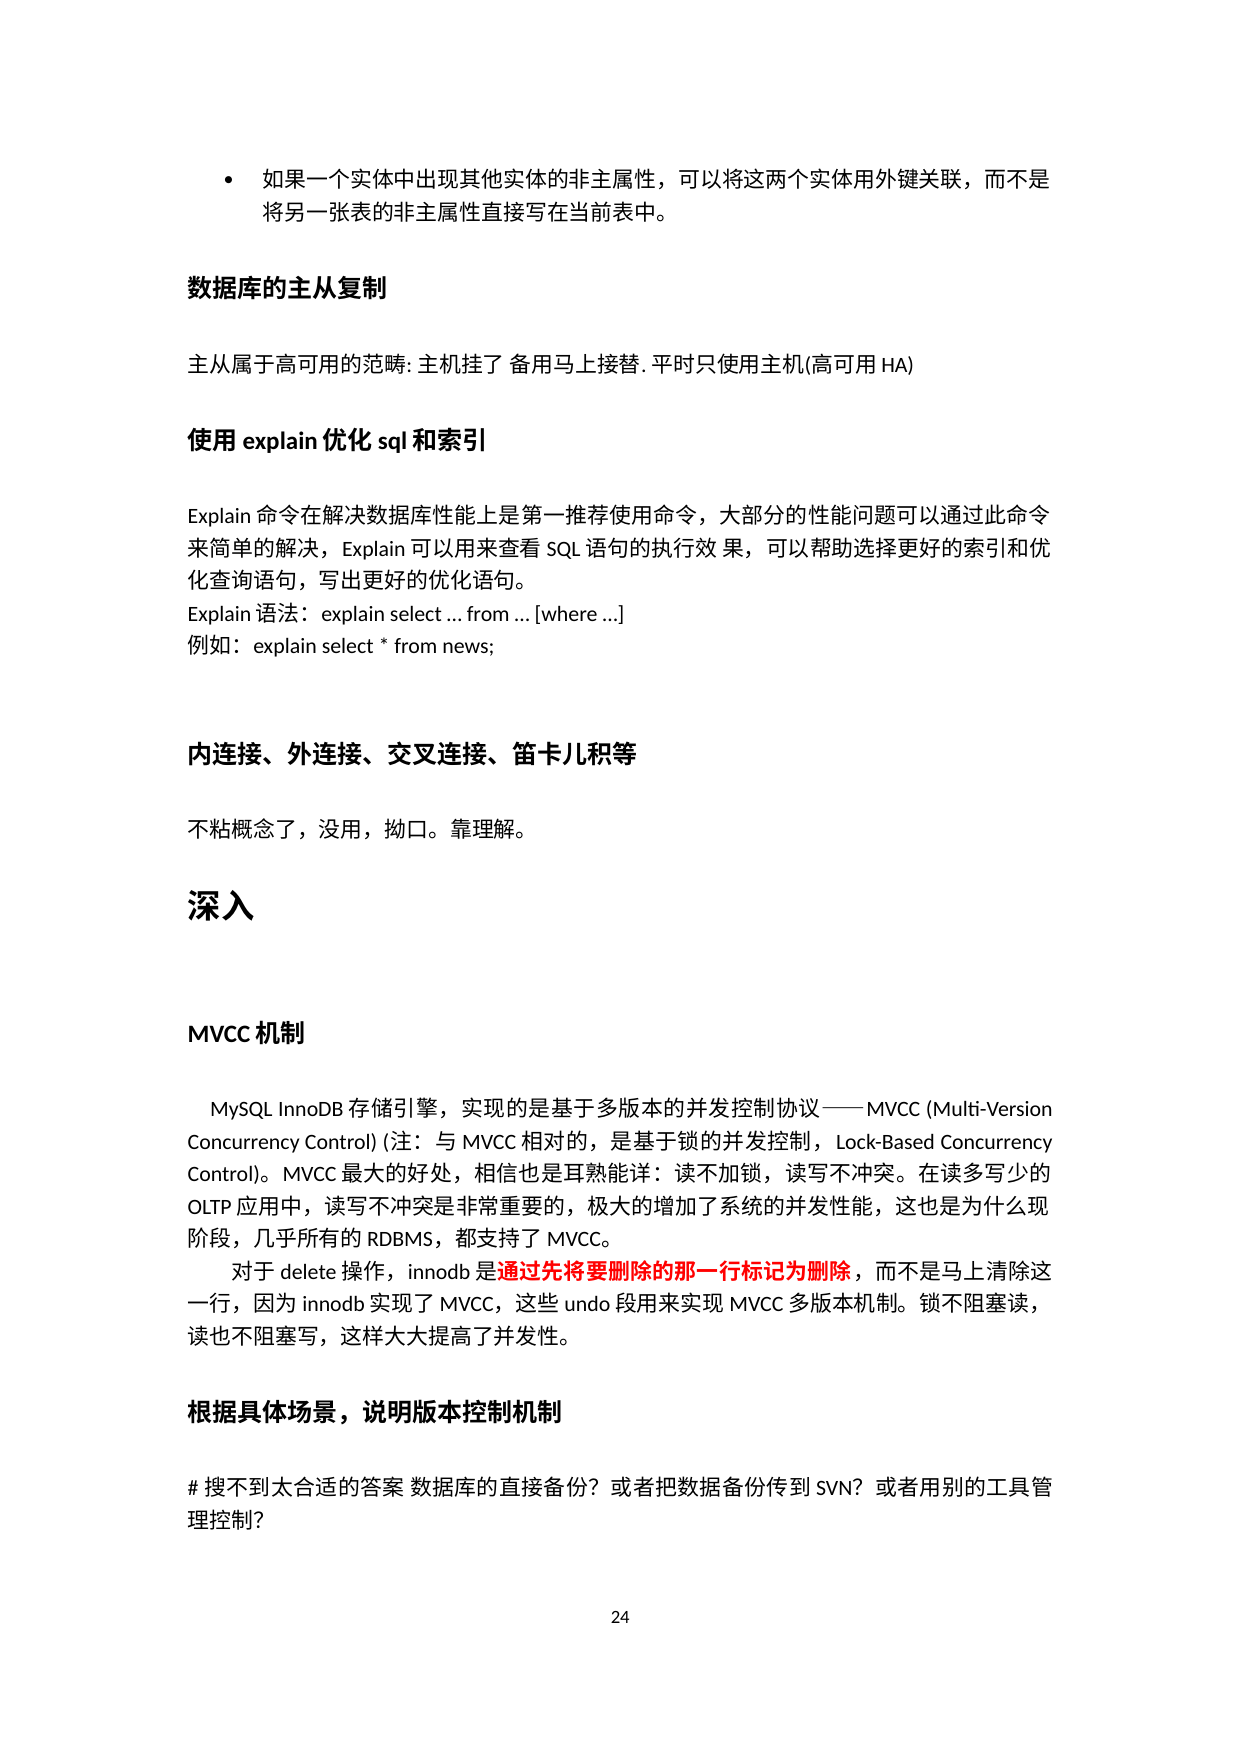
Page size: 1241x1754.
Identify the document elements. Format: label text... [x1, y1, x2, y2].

subtitle 深入 [187, 872, 1053, 937]
subtitle 数据库的主从复制 [187, 254, 1053, 319]
text 不粘概念了，没用，拗口。靠理解。 [187, 812, 1053, 844]
subtitle MVCC机制 [187, 999, 1053, 1064]
subtitle 使用explain优化sql和索引 [187, 406, 1053, 471]
text MySQL InnoDB存储引擎，实现的是基于多版本的并发控制协议——MVCC (Multi-Version Concurrency Control) (注：与MVCC相对的，是基于锁的并发控制，Lock-Based Concurrency Control)。MVCC最大的好处，相信也是耳熟能详：读不加锁，读写不冲突。在读多写少的OLTP应用中，读写不冲突是非常重要的，极大的增加了系统的并发性能，这也是为什么现阶段，几乎所有的RDBMS，都支持了MVCC。 [187, 1091, 1053, 1253]
text 例如：explain select * from news; [187, 628, 1053, 660]
text Explain命令在解决数据库性能上是第一推荐使用命令，大部分的性能问题可以通过此命令来简单的解决，Explain可以用来查看SQL语句的执行效 果，可以帮助选择更好的索引和优化查询语句，写出更好的优化语句。 [187, 498, 1053, 595]
subtitle 根据具体场景，说明版本控制机制 [187, 1378, 1053, 1443]
text 主从属于高可用的范畴: 主机挂了 备用马上接替. 平时只使用主机(高可用HA) [187, 346, 1053, 379]
list 如果一个实体中出现其他实体的非主属性，可以将这两个实体用外键关联，而不是将另一张表的非主属性直接写在当前表中。 [225, 162, 1053, 227]
subtitle 内连接、外连接、交叉连接、笛卡儿积等 [187, 720, 1053, 785]
text Explain语法：explain select … from … [where …] [187, 595, 1053, 628]
text # 搜不到太合适的答案 数据库的直接备份？或者把数据备份传到SVN？或者用别的工具管理控制？ [187, 1470, 1053, 1535]
text 对于delete操作，innodb是通过先将要删除的那一行标记为删除，而不是马上清除这一行，因为innodb实现了MVCC，这些undo段用来实现MVCC多版本机制。锁不阻塞读，读也不阻塞写，这样大大提高了并发性。 [187, 1253, 1053, 1351]
